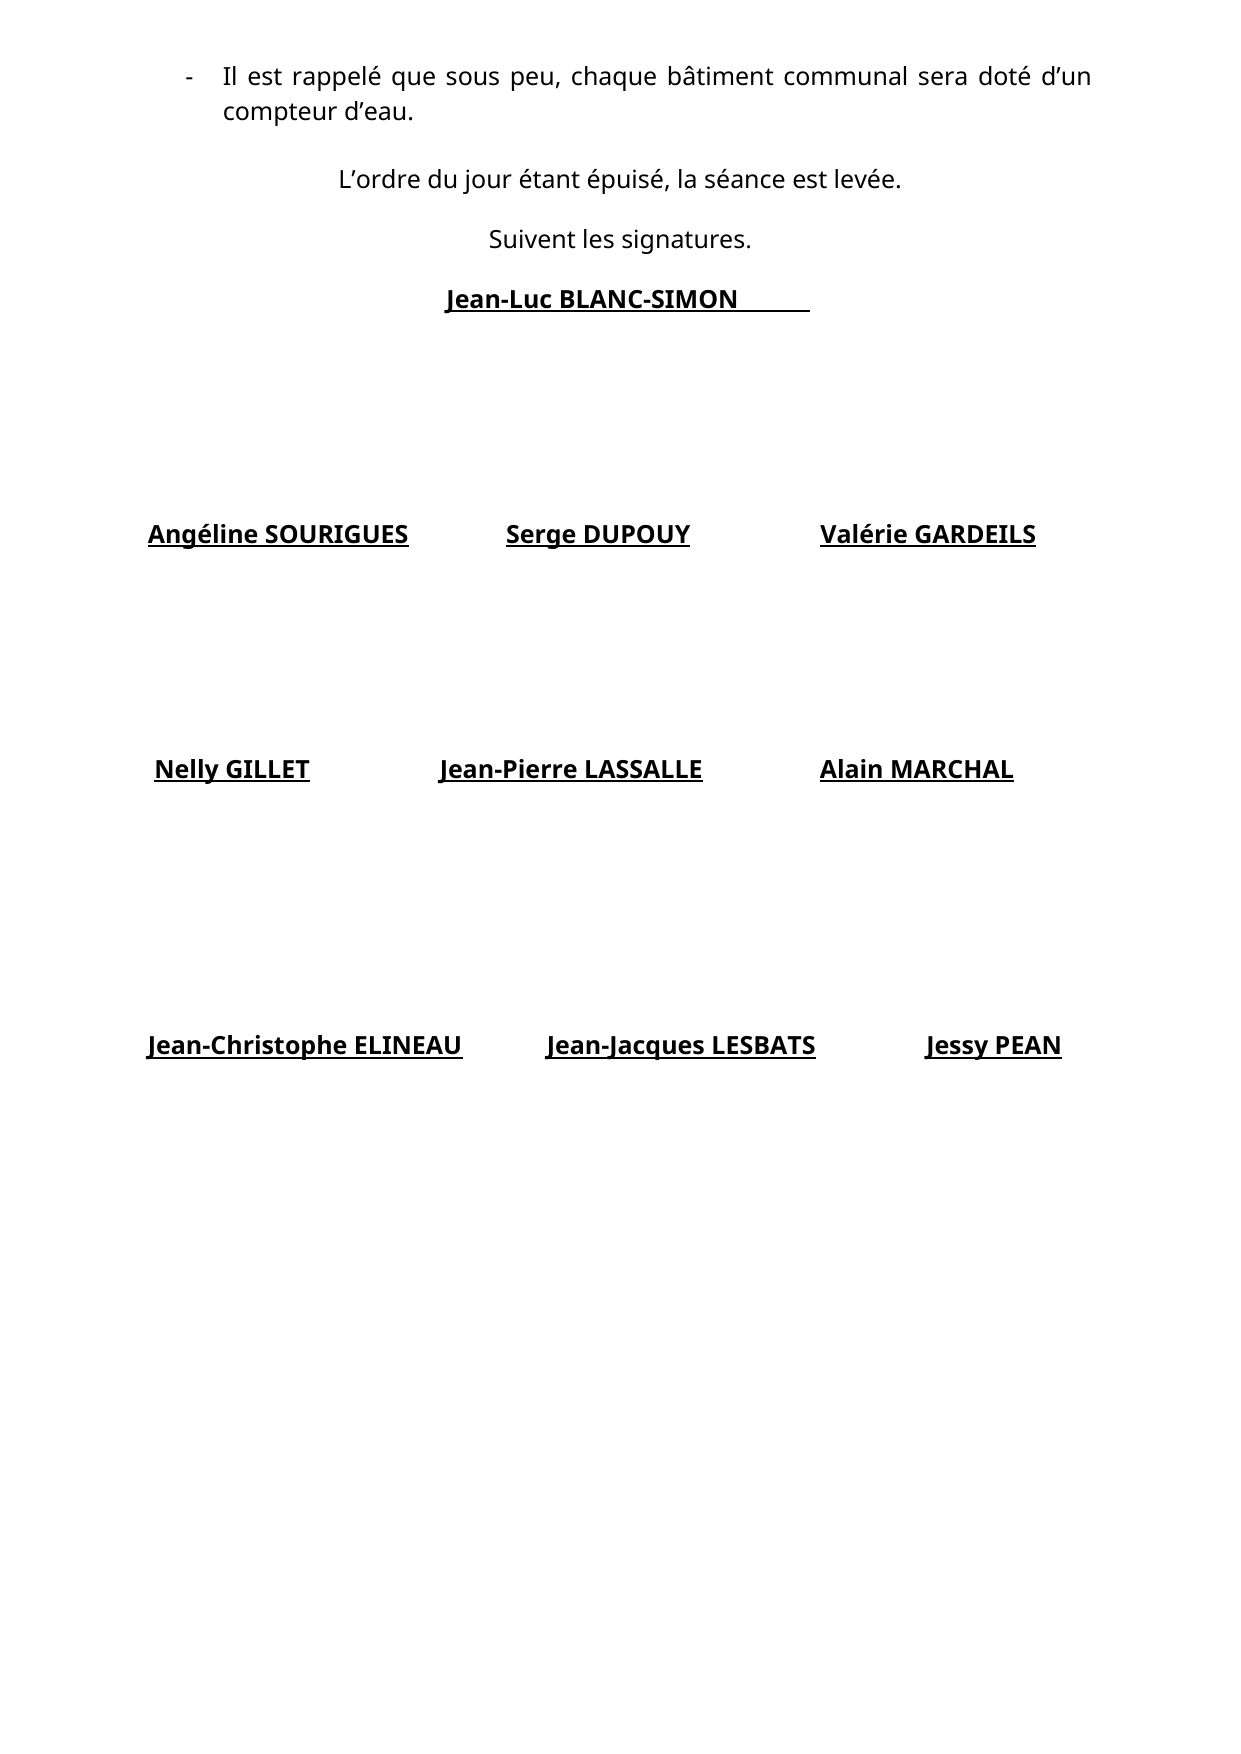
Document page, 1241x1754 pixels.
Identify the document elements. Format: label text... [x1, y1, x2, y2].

list Il est rappelé que sous peu, chaque bâtiment communal sera doté d’un compteur d’eau. [185, 59, 1093, 127]
text Jean-Christophe ELINEAU Jean-Jacques LESBATS Jessy PEAN [148, 1028, 1093, 1062]
text Suivent les signatures. [148, 221, 1093, 255]
text Angéline SOURIGUES Serge DUPOUY Valérie GARDEILS [148, 516, 1093, 550]
text Nelly GILLET Jean-Pierre LASSALLE Alain MARCHAL [148, 751, 1093, 785]
text L’ordre du jour étant épuisé, la séance est levée. [148, 161, 1093, 195]
text Jean-Luc BLANC-SIMON [148, 281, 1093, 315]
